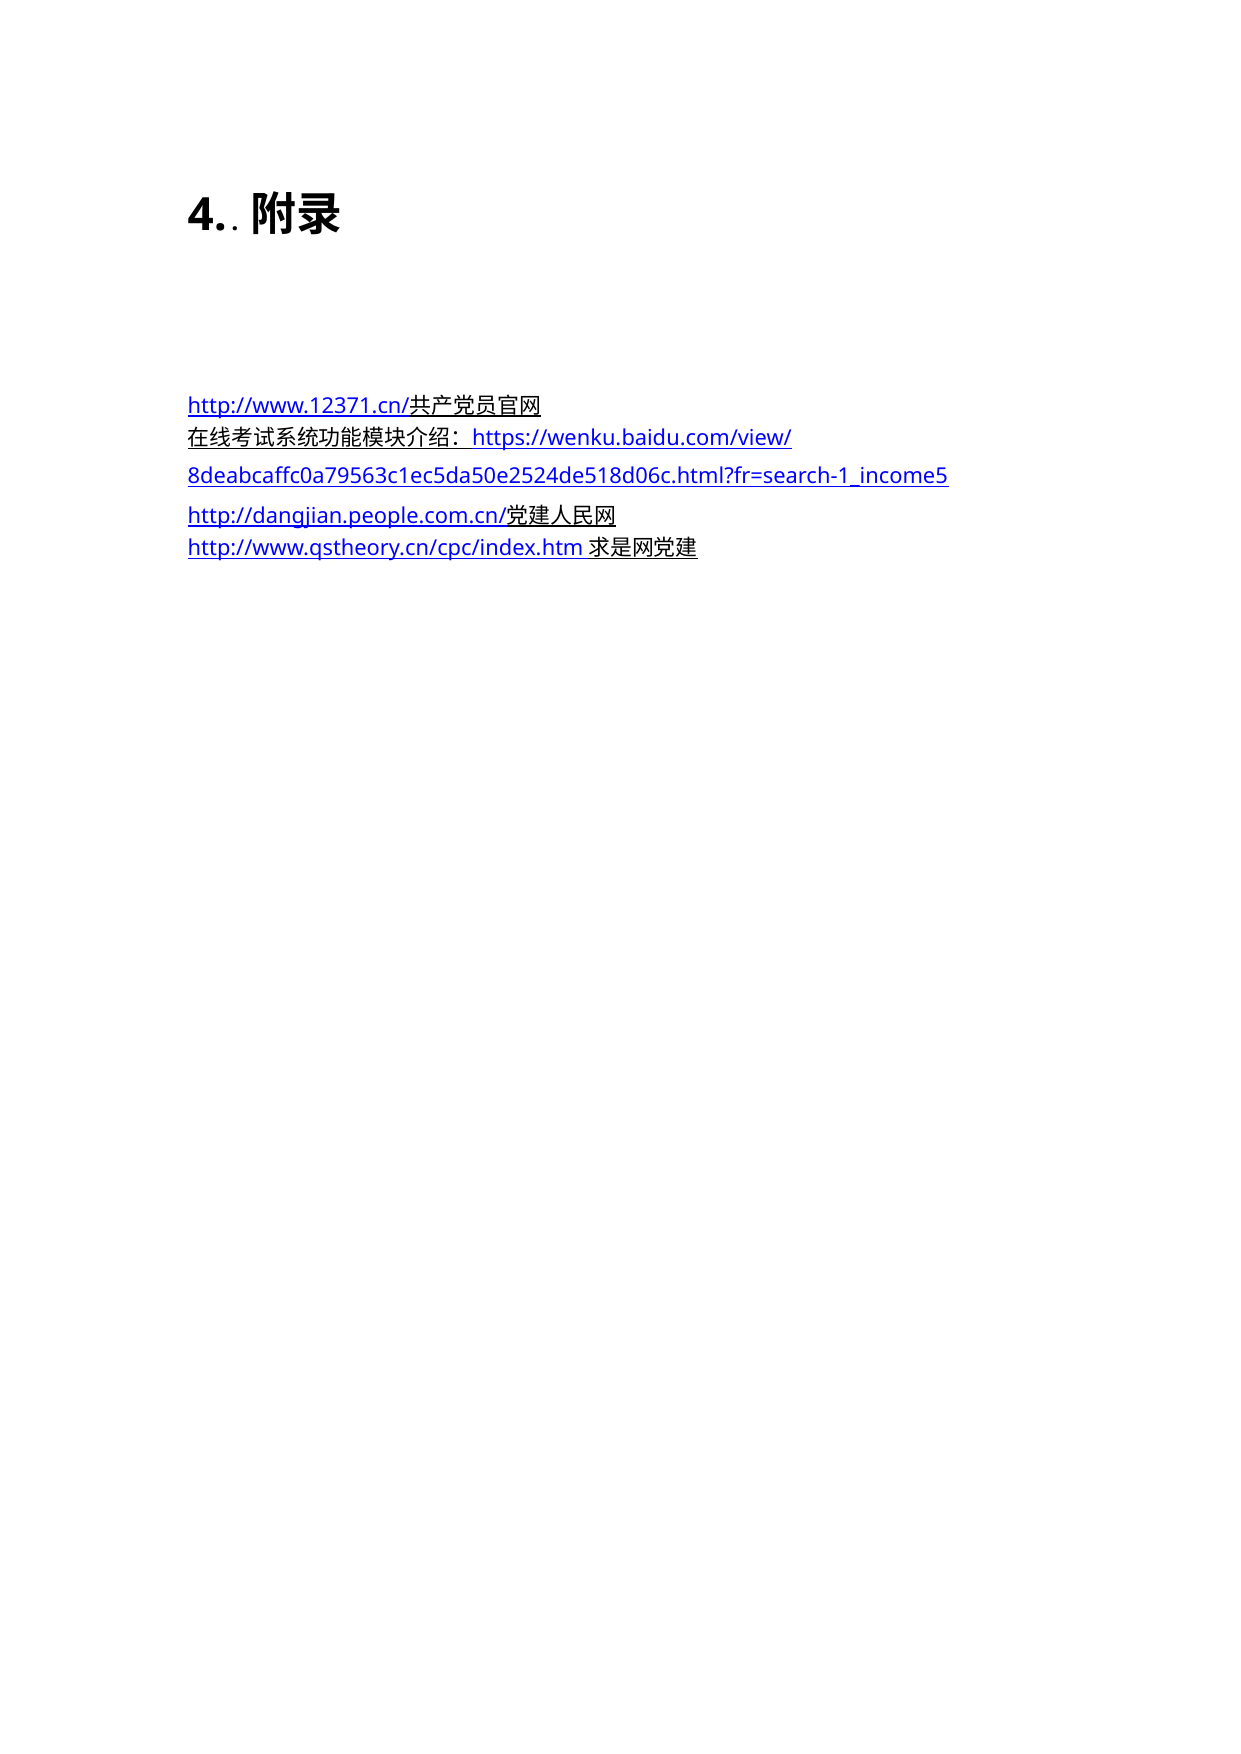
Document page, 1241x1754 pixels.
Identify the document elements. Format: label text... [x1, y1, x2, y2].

subtitle . 附录 [187, 162, 1053, 259]
text http://www.12371.cn/共产党员官网 [187, 388, 1053, 420]
text http://www.qstheory.cn/cpc/index.htm求是网党建 [187, 530, 1053, 562]
text 在线考试系统功能模块介绍：https://wenku.baidu.com/view/8deabcaffc0a79563c1ec5da50e2524de518d06c.html?fr=search-1_income5 [187, 420, 1053, 492]
text http://dangjian.people.com.cn/党建人民网 [187, 497, 1053, 530]
